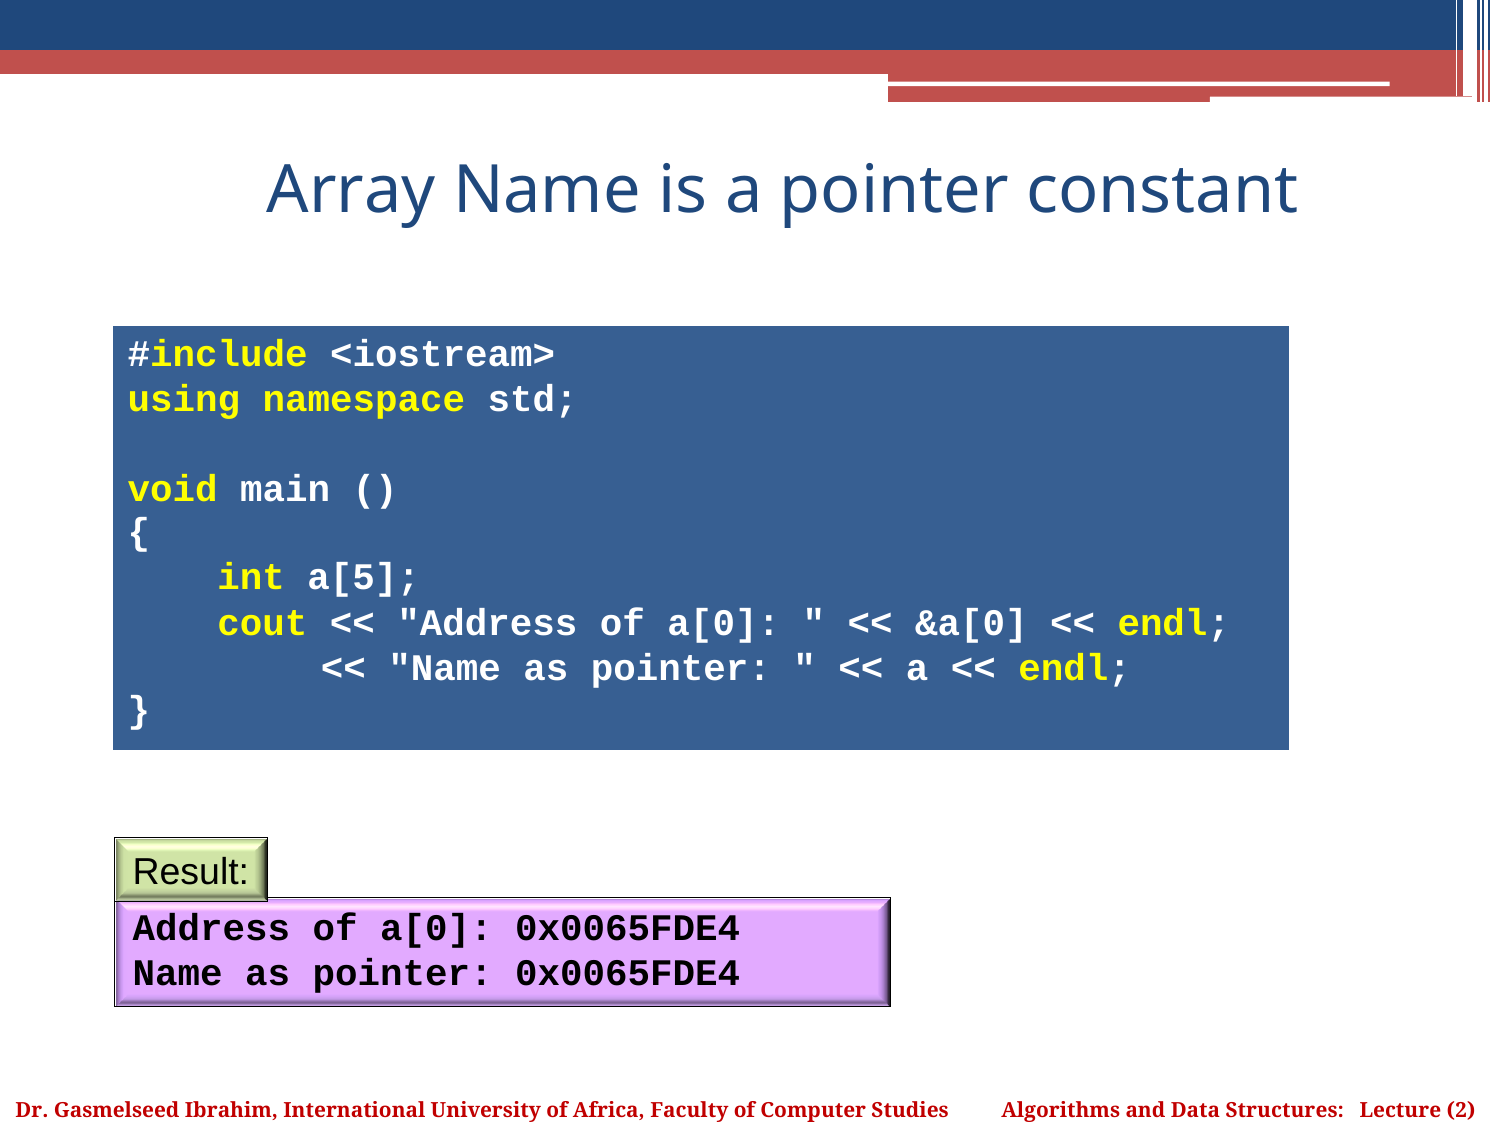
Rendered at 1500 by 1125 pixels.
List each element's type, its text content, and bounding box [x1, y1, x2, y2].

picture [115, 898, 890, 1006]
text using namespace std; [127, 380, 1500, 423]
text << "Name as pointer: " << a << endl; [317, 649, 1134, 691]
text { [127, 515, 1500, 555]
text void main () [127, 470, 1500, 513]
text } [127, 694, 1500, 733]
text int a[5]; [217, 559, 1500, 601]
text Name as pointer: 0x0065FDE4 [132, 954, 1500, 997]
text cout << "Address of a[0]: " << &a[0] << endl; [217, 604, 1500, 646]
text Result: [132, 849, 1500, 893]
picture [115, 838, 267, 901]
text Address of a[0]: 0x0065FDE4 [132, 909, 1500, 952]
text #include <iostream> [127, 335, 1500, 378]
text Array Name is a pointer constant [266, 151, 1500, 224]
